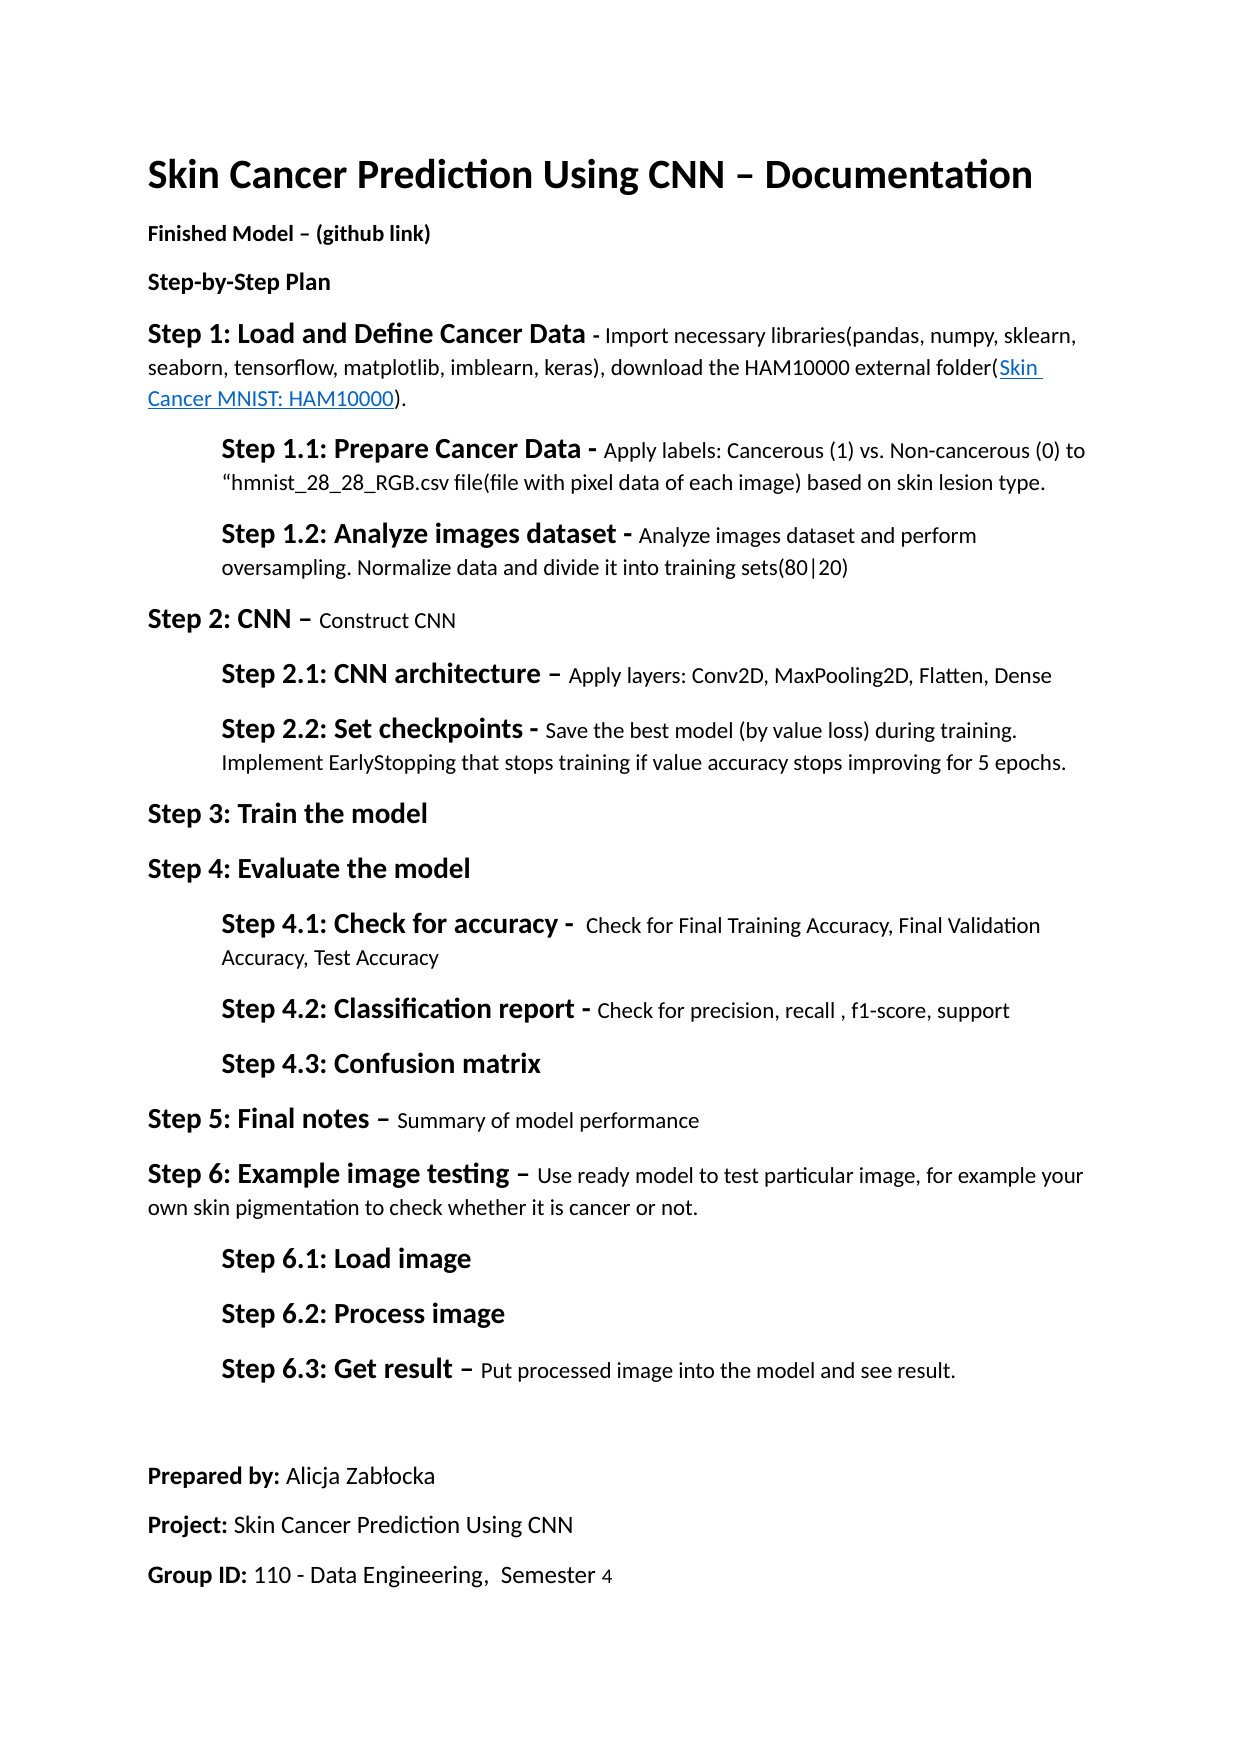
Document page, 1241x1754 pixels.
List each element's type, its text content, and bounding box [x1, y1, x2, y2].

text Prepared by: Alicja Zabłocka [148, 1460, 1093, 1491]
text Step 4.3: Confusion matrix [221, 1045, 1093, 1080]
text Group ID: 110 - Data Engineering, Semester 4 [148, 1559, 1093, 1590]
text Step 6.2: Process image [221, 1295, 1093, 1330]
text Step 2: CNN – Construct CNN [148, 600, 1093, 636]
text Step 2.1: CNN architecture – Apply layers: Conv2D, MaxPooling2D, Flatten, Dense [221, 655, 1093, 691]
text Step 6: Example image testing – Use ready model to test particular image, for example your own skin pigmentation to check whether it is cancer or not. [148, 1155, 1093, 1221]
text Skin Cancer Prediction Using CNN – Documentation [148, 148, 1093, 198]
text Step 5: Final notes – Summary of model performance [148, 1100, 1093, 1136]
text Step 4.2: Classification report - Check for precision, recall , f1-score, support [221, 990, 1093, 1025]
text Step 3: Train the model [148, 795, 1093, 830]
text Step 6.1: Load image [221, 1240, 1093, 1275]
text Step 1.1: Prepare Cancer Data - Apply labels: Cancerous (1) vs. Non-cancerous (0) to “hmnist_28_28_RGB.csv file(file with pixel data of each image) based on skin lesion type. [221, 431, 1093, 496]
text Project: Skin Cancer Prediction Using CNN [148, 1510, 1093, 1540]
text Step 1: Load and Define Cancer Data - Import necessary libraries(pandas, numpy, sklearn, seaborn, tensorflow, matplotlib, imblearn, keras), download the HAM10000 external folder(Skin Cancer MNIST: HAM10000). [148, 316, 1093, 412]
text Step 4.1: Check for accuracy - Check for Final Training Accuracy, Final Validation Accuracy, Test Accuracy [221, 905, 1093, 971]
text Step 6.3: Get result – Put processed image into the model and see result. [221, 1350, 1093, 1386]
text Finished Model – (github link) [148, 219, 1093, 247]
text Step-by-Step Plan [148, 266, 1093, 297]
text Step 2.2: Set checkpoints - Save the best model (by value loss) during training. Implement EarlyStopping that stops training if value accuracy stops improving for 5 epochs. [221, 710, 1093, 776]
text Step 1.2: Analyze images dataset - Analyze images dataset and perform oversampling. Normalize data and divide it into training sets(80|20) [221, 515, 1093, 581]
text Step 4: Evaluate the model [148, 850, 1093, 886]
